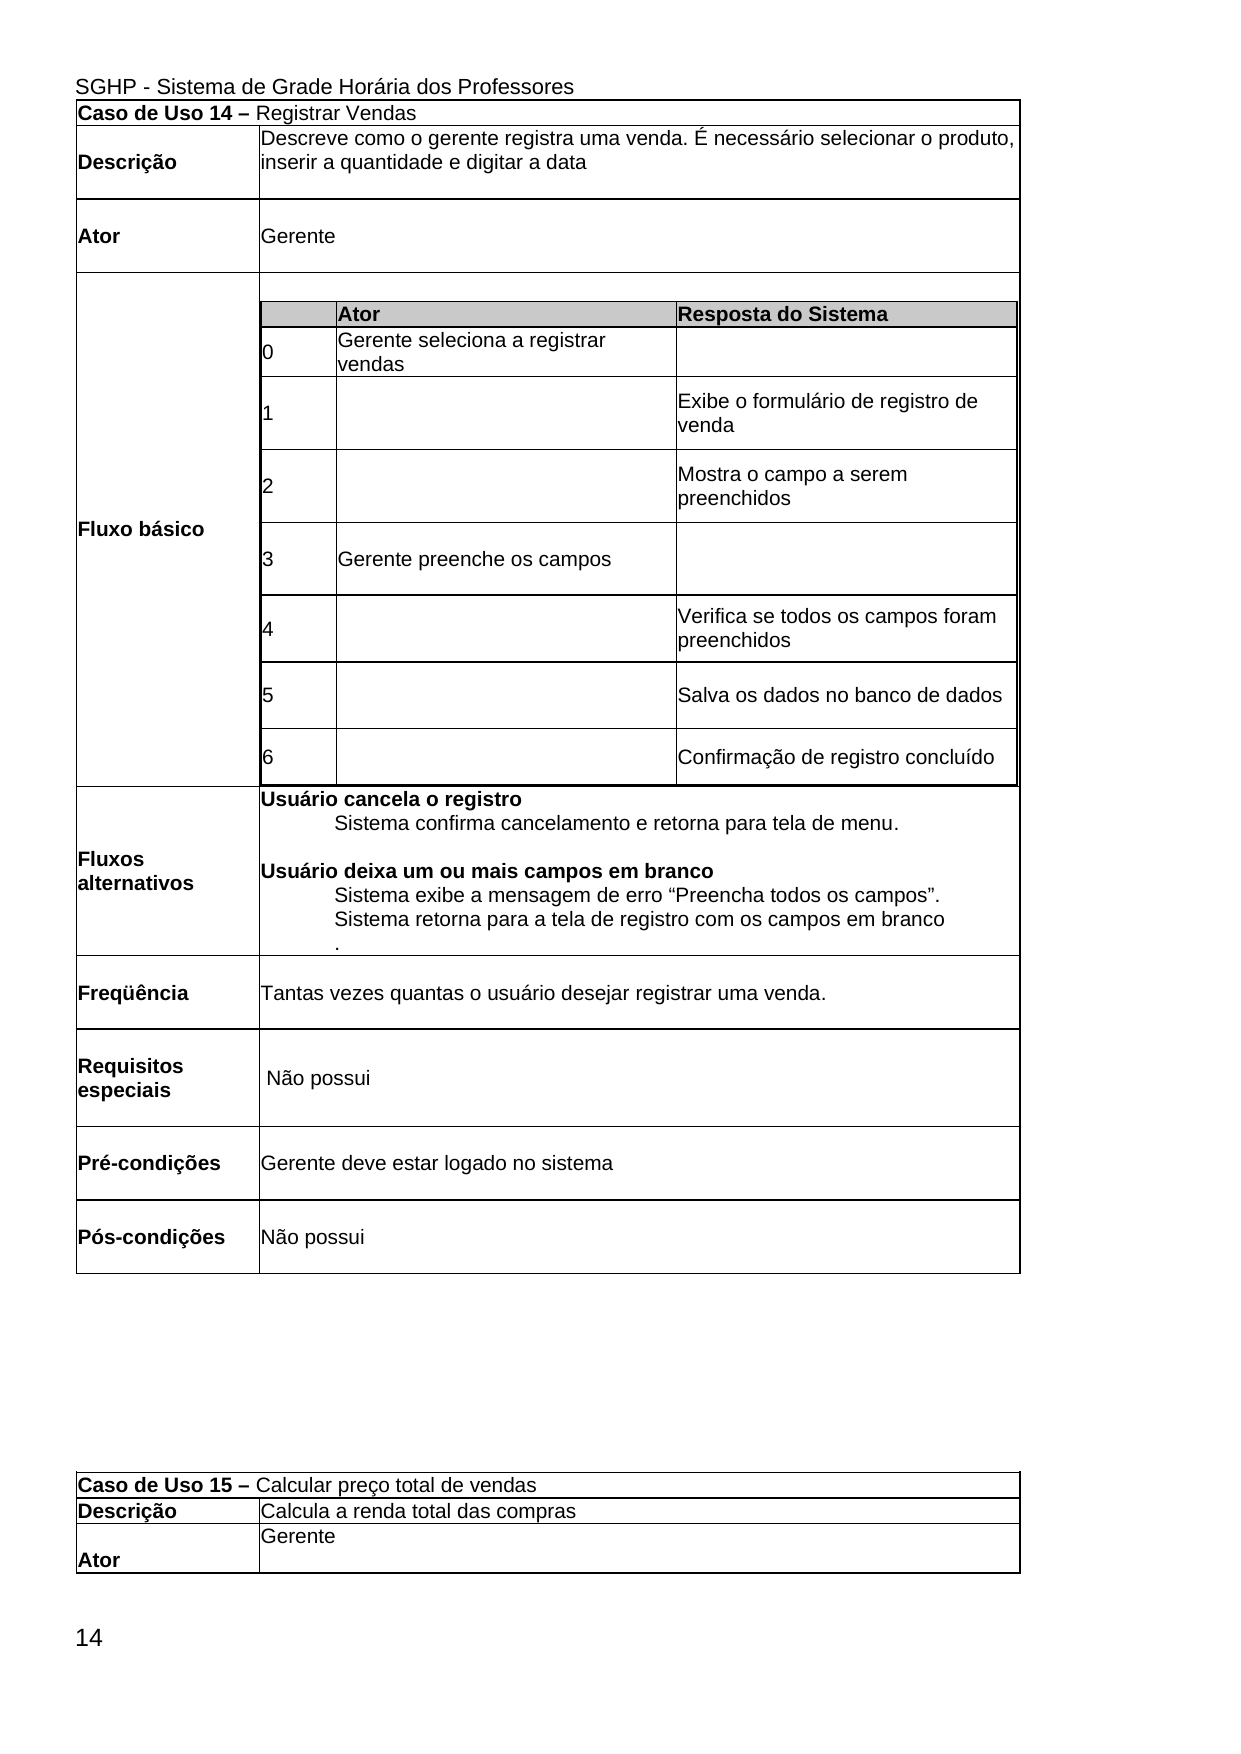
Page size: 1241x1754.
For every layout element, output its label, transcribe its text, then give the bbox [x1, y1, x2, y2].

table_cell Gerente deve estar logado no sistema [260, 1127, 1019, 1199]
table_cell Tantas vezes quantas o usuário desejar registrar uma venda. [260, 956, 1019, 1028]
table_cell Gerente [260, 200, 1019, 271]
table_cell Descrição [77, 1499, 259, 1522]
table_cell Usuário cancela o registro Sistema confirma cancelamento e retorna para tela de menu. Usuário deixa um ou mais campos em branco Sistema exibe a mensagem de erro “Preencha todos os campos”. Sistema retorna para a tela de registro com os campos em branco . [260, 787, 1019, 955]
table_cell Descreve como o gerente registra uma venda. É necessário selecionar o produto, inserir a quantidade e digitar a data [260, 126, 1019, 198]
table_cell Pré-condições [77, 1127, 259, 1199]
table_cell Fluxo básico [77, 273, 259, 786]
table_cell Ator [77, 200, 259, 271]
table_header Caso de Uso 15 – Calcular preço total de vendas [77, 1473, 1019, 1497]
table_cell Calcula a renda total das compras [260, 1499, 1019, 1522]
table_cell [260, 273, 1019, 786]
table_cell Não possui [260, 1030, 1019, 1126]
table_header Caso de Uso 14 – Registrar Vendas [77, 101, 1019, 124]
table_cell Fluxos alternativos [77, 787, 259, 955]
table_cell Não possui [260, 1201, 1019, 1272]
table_cell Gerente [260, 1524, 1019, 1572]
table_cell Descrição [77, 126, 259, 198]
table_cell Freqüência [77, 956, 259, 1028]
table_cell Pós-condições [77, 1201, 259, 1272]
table_cell Ator [77, 1524, 259, 1572]
table_cell Requisitos especiais [77, 1030, 259, 1126]
